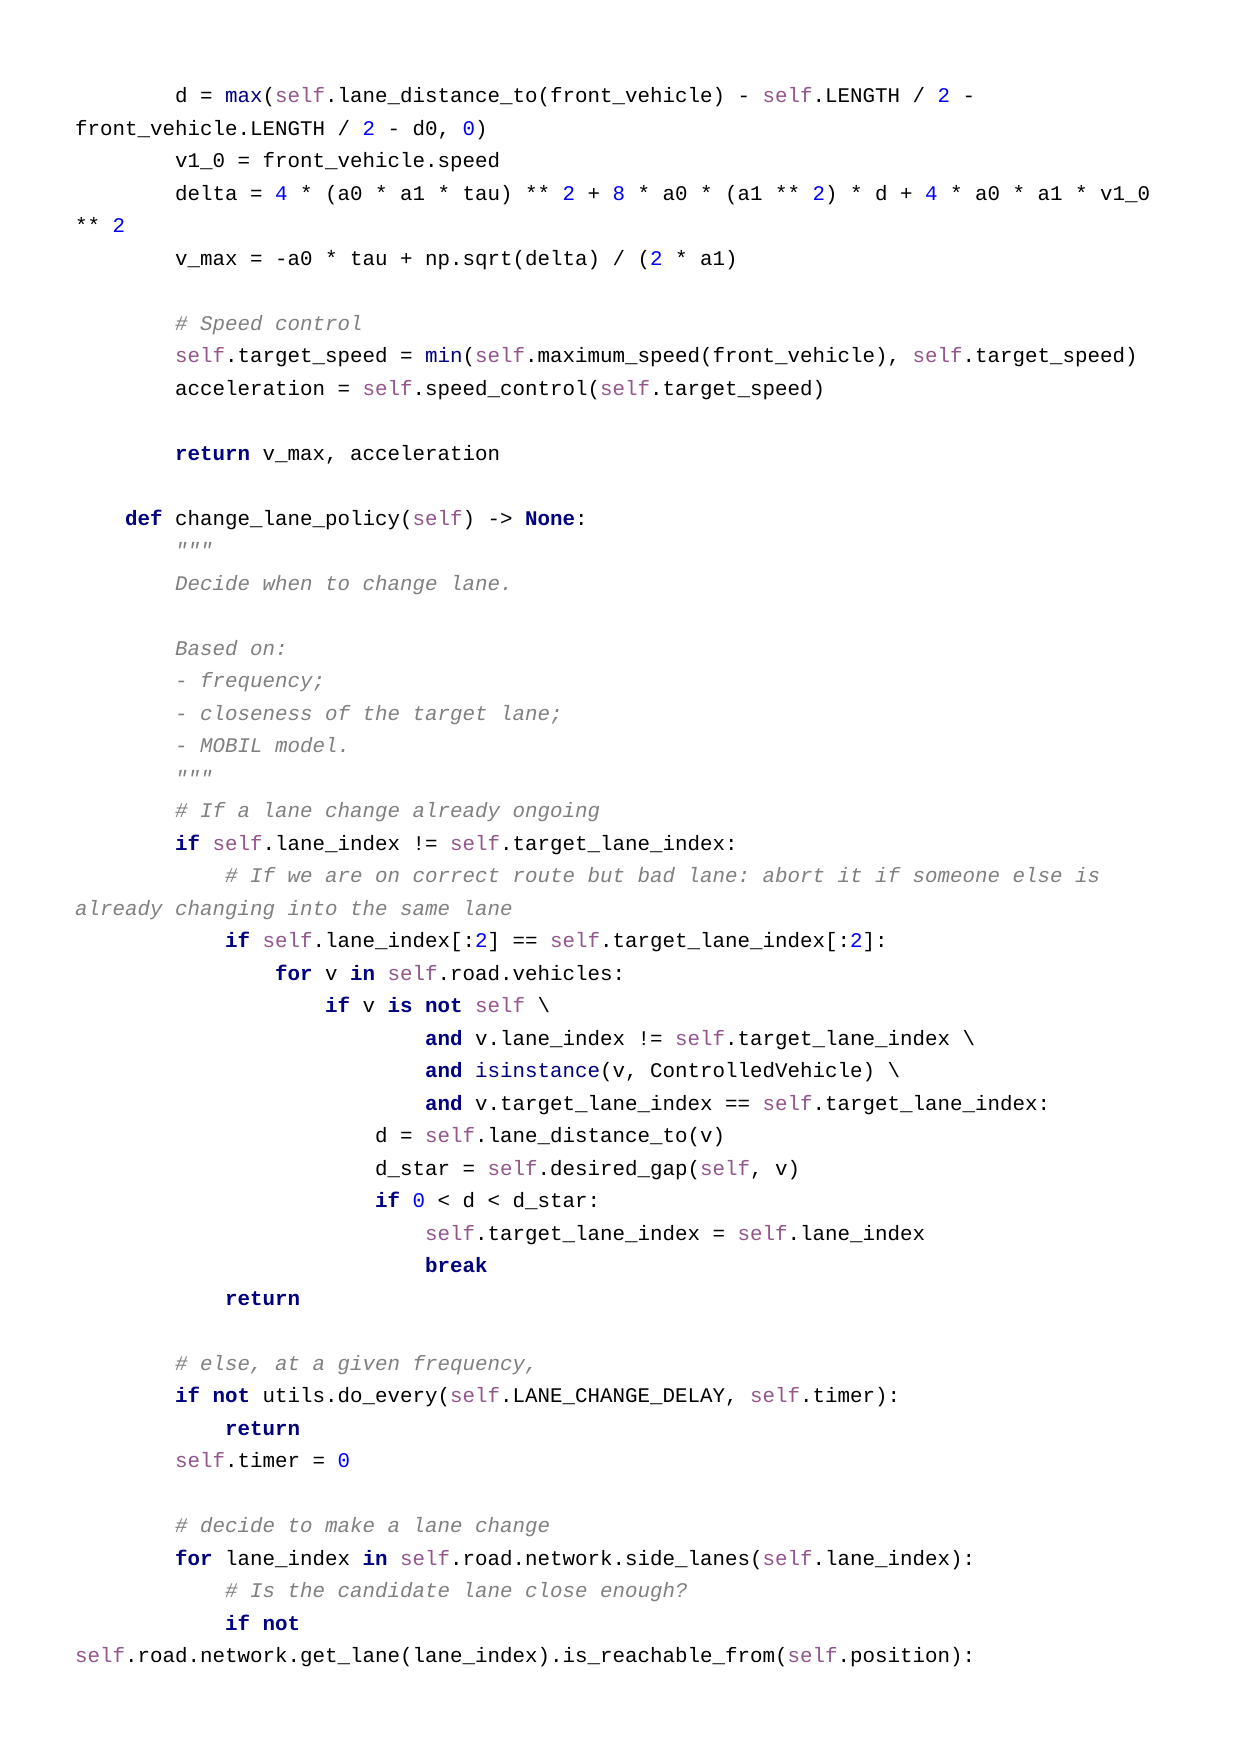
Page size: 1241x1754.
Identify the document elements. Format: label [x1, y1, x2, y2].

text [75, 81, 1165, 1673]
